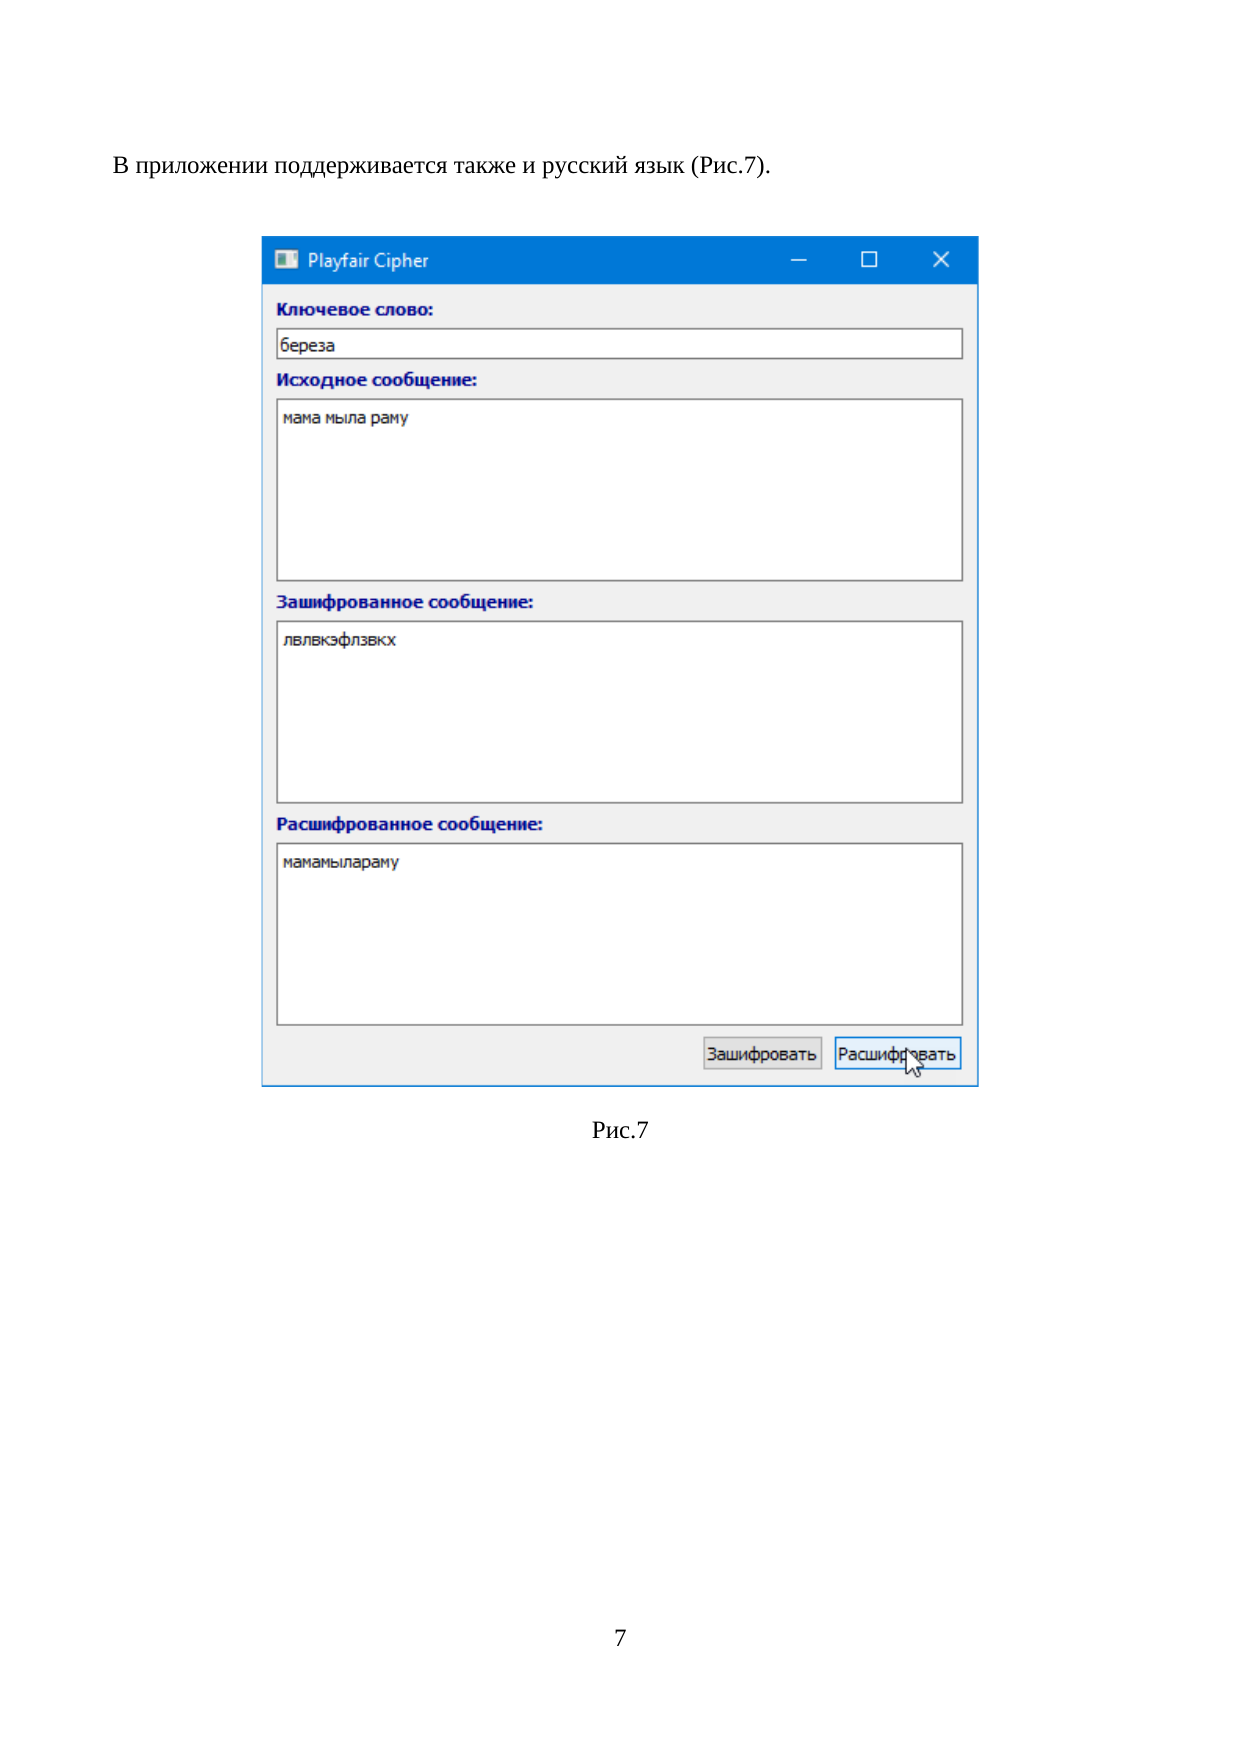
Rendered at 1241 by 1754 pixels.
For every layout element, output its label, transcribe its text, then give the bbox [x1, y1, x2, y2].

picture [261, 236, 979, 1087]
text В приложении поддерживается также и русский язык (Рис.7). [112, 150, 1128, 179]
text Рис.7 [112, 1115, 1128, 1144]
